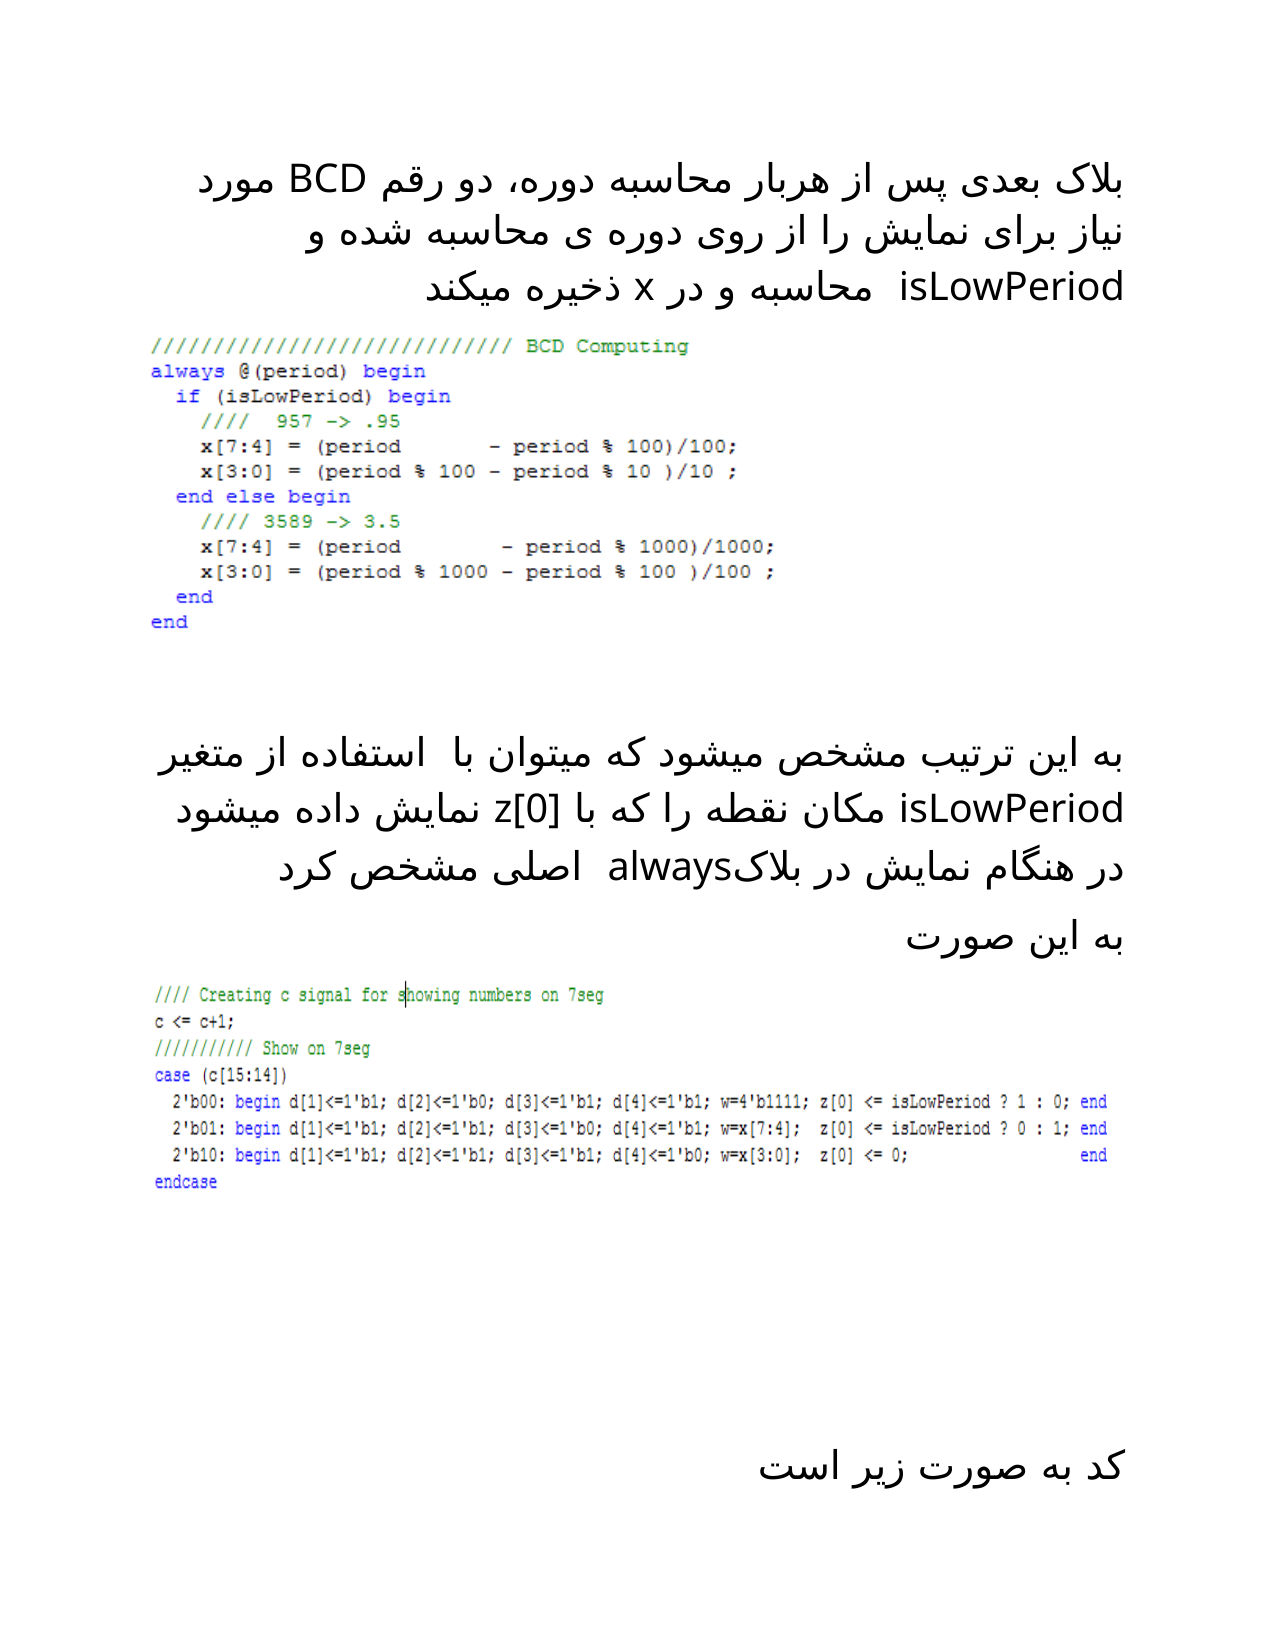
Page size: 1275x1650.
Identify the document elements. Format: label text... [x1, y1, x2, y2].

picture [150, 978, 1125, 1200]
text به این صورت [150, 912, 1125, 958]
text به این ترتیب مشخص میشود که میتوان با استفاده از متغیر isLowPeriod مکان نقطه را که با z[0] نمایش داده میشود در هنگام نمایش در بلاکalways اصلی مشخص کرد [150, 730, 1125, 892]
text کد به صورت زیر است [150, 1443, 1125, 1489]
picture [149, 332, 791, 636]
text بلاک بعدی پس از هربار محاسبه دوره، دو رقم BCD مورد نیاز برای نمایش را از روی دوره ی محاسبه شده و isLowPeriod محاسبه و در x ذخیره میکند [150, 150, 1125, 312]
